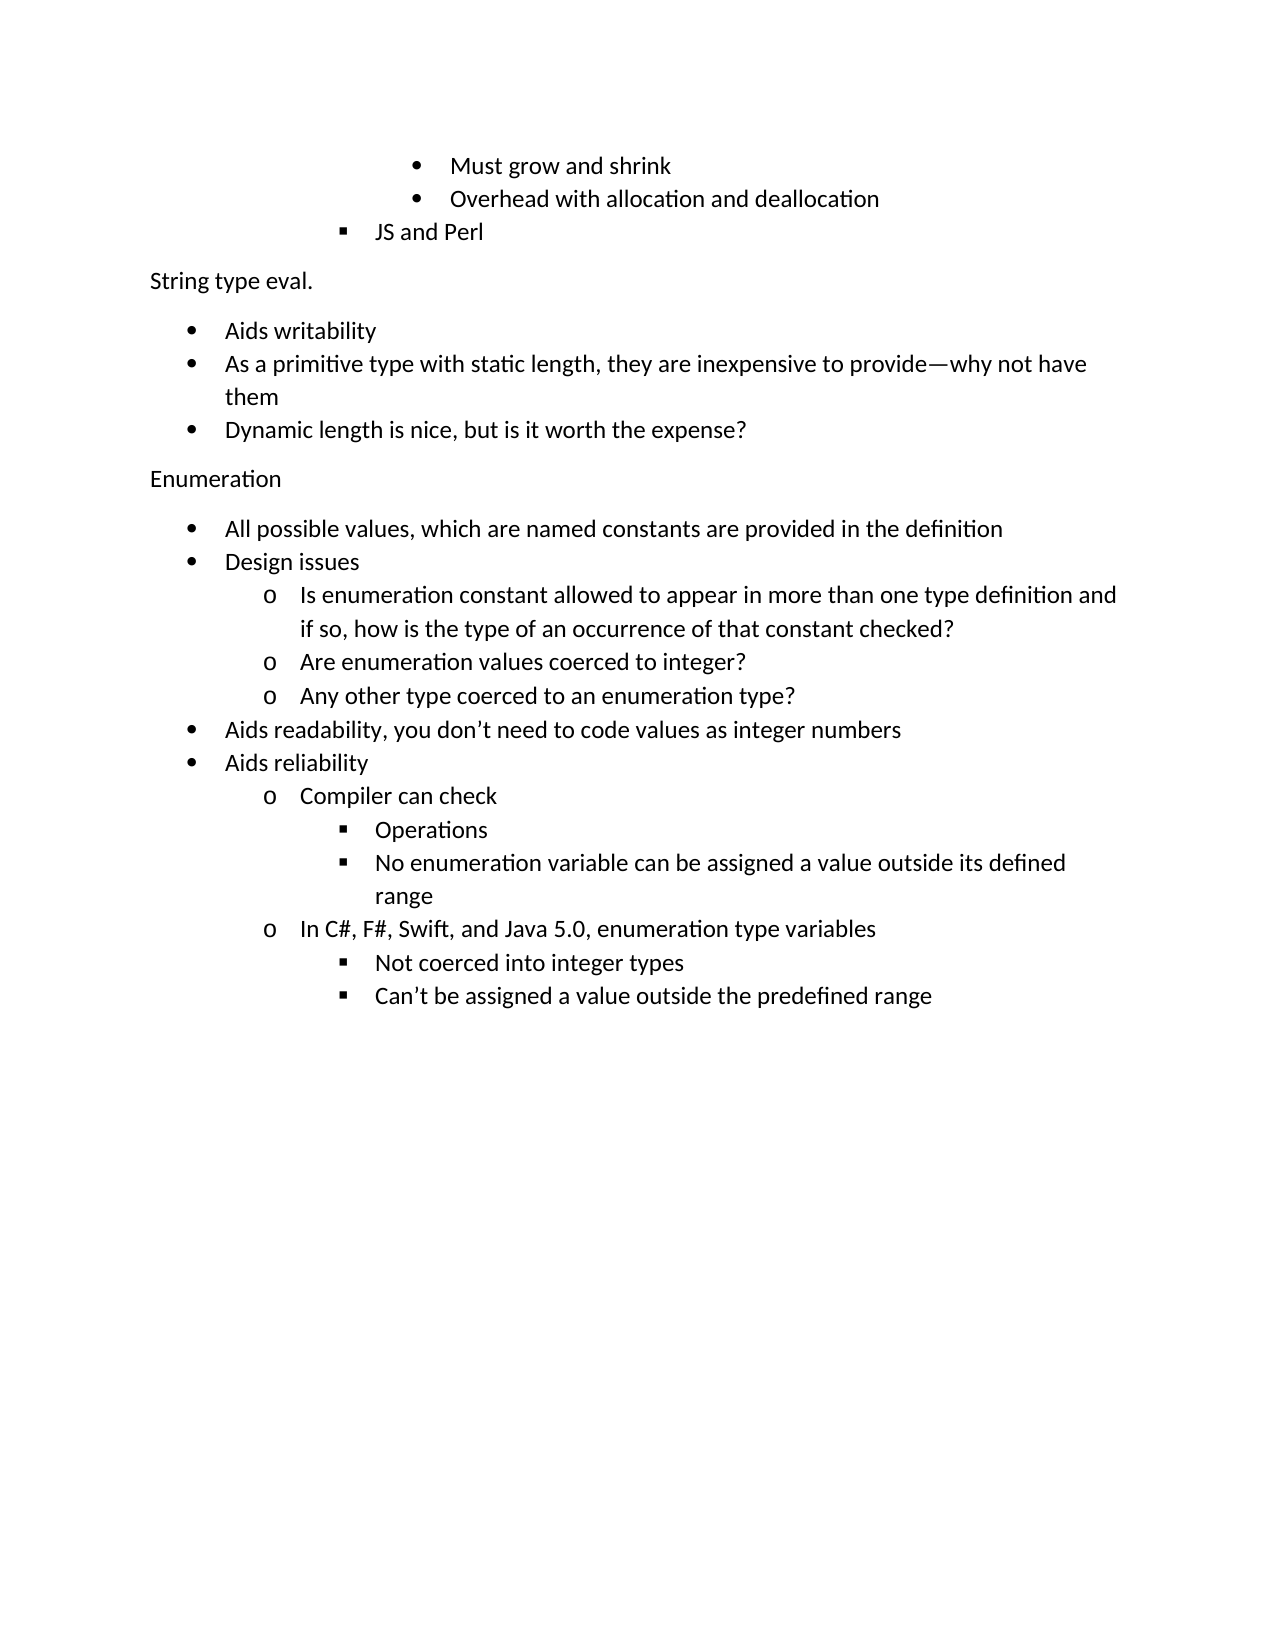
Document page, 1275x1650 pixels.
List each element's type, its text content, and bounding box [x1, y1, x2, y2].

list Aids writability [187, 315, 1125, 346]
list Dynamic length is nice, but is it worth the expense? [187, 414, 1125, 444]
list No enumeration variable can be assigned a value outside its defined range [337, 847, 1125, 911]
list Design issues [187, 546, 1125, 576]
list Can’t be assigned a value outside the predefined range [337, 980, 1125, 1011]
text Enumeration [150, 463, 1125, 494]
list Aids reliability [187, 747, 1125, 778]
list Must grow and shrink [412, 150, 1125, 181]
list Are enumeration values coerced to integer? [262, 646, 1125, 678]
list In C#, F#, Swift, and Java 5.0, enumeration type variables [262, 913, 1125, 945]
list Any other type coerced to an enumeration type? [262, 680, 1125, 712]
list JS and Perl [337, 216, 1125, 246]
list Compiler can check [262, 780, 1125, 812]
list Not coerced into integer types [337, 947, 1125, 978]
list As a primitive type with static length, they are inexpensive to provide—why not have them [187, 348, 1125, 411]
list Is enumeration constant allowed to appear in more than one type definition and if so, how is the type of an occurrence of that constant checked? [262, 579, 1125, 643]
list Aids readability, you don’t need to code values as integer numbers [187, 714, 1125, 745]
list Overhead with allocation and deallocation [412, 183, 1125, 213]
list Operations [337, 814, 1125, 845]
text String type eval. [150, 265, 1125, 296]
list All possible values, which are named constants are provided in the definition [187, 513, 1125, 543]
